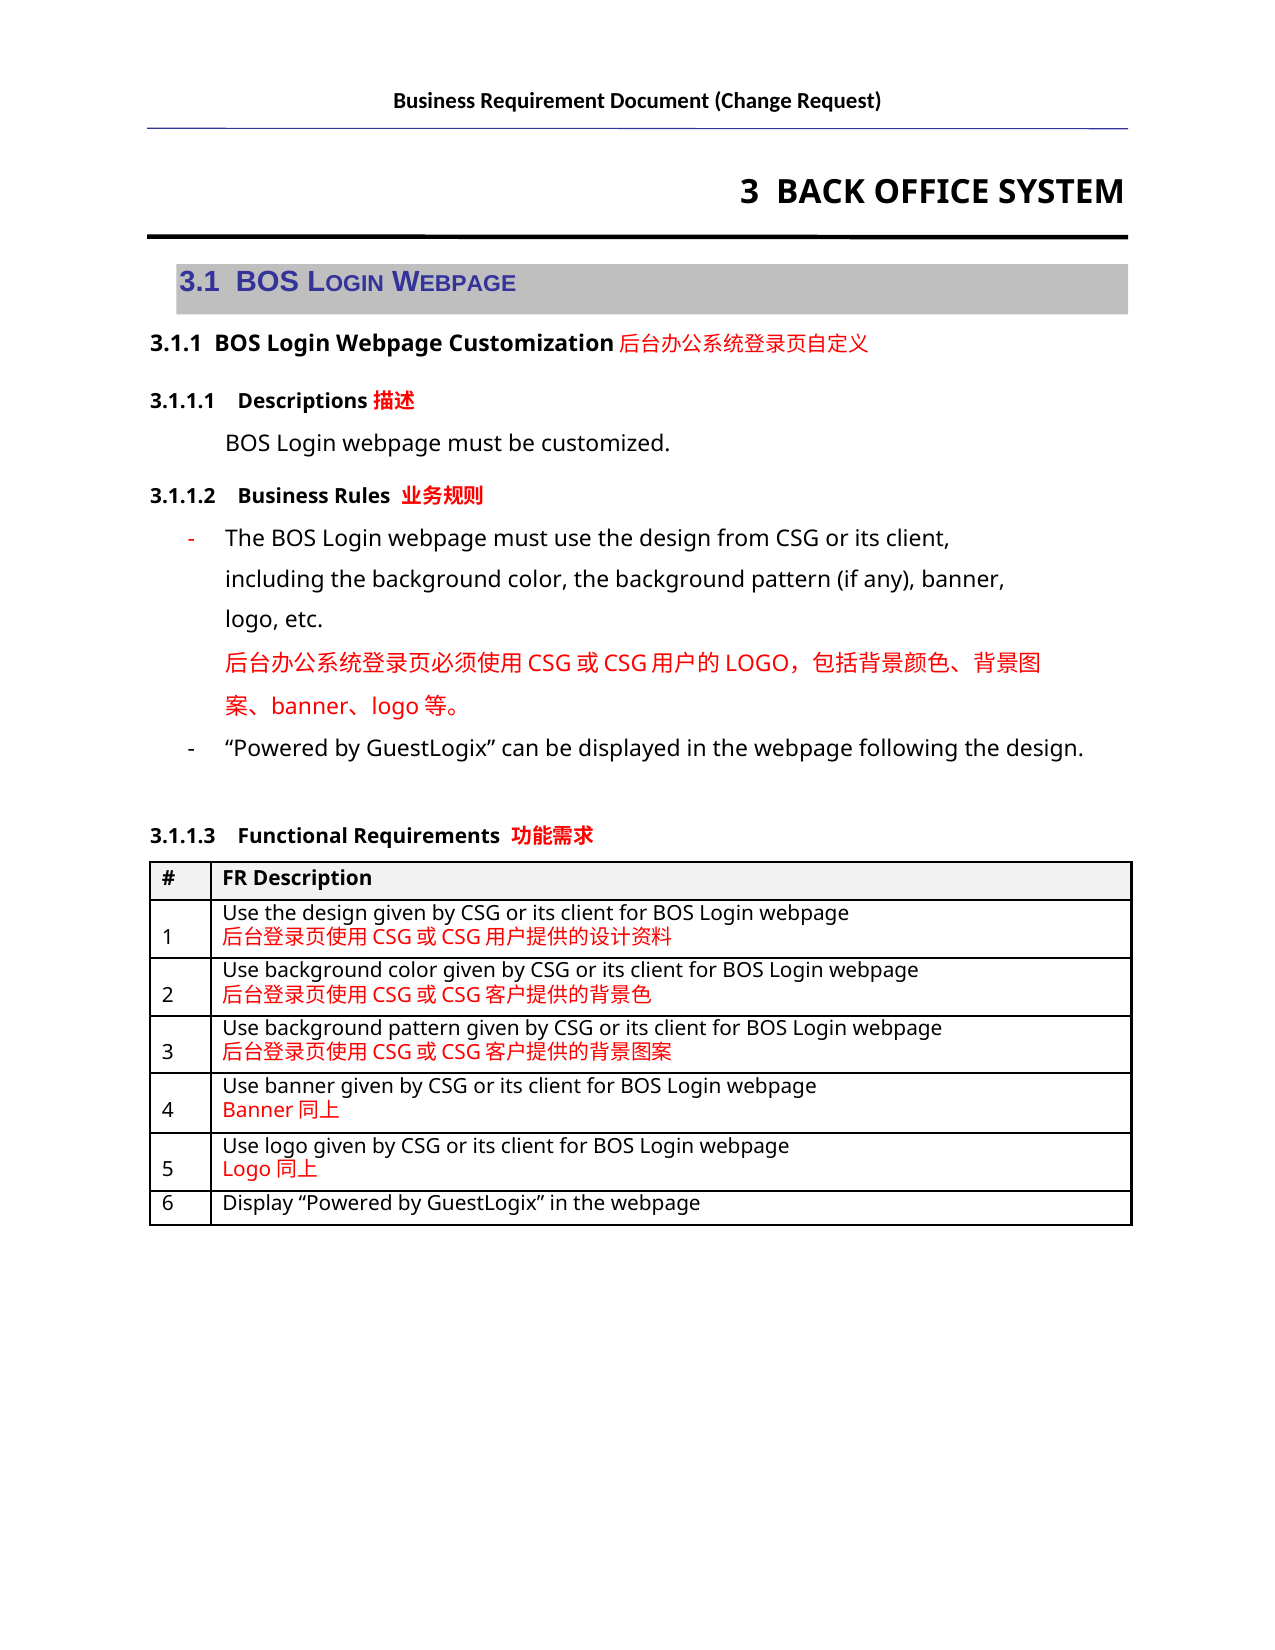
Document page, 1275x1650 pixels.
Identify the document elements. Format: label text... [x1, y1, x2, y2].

text 3.1 BOS LOGIN WEBPAGE [179, 264, 1129, 297]
table_cell [212, 1065, 1130, 1072]
table_cell [212, 1182, 1130, 1189]
table_cell 2 [151, 959, 210, 1007]
list The BOS Login webpage must use the design from CSG or its client, including the background color, the background pattern (if any), banner, logo, etc. 后台办公系统登录页必须使用CSG或CSG用户的LOGO，包括背景颜色、背景图案、banner、logo等。 [187, 522, 1050, 721]
table_cell 1 [151, 901, 210, 949]
table_cell [151, 1007, 210, 1015]
list “Powered by GuestLogix” can be displayed in the webpage following the design. [187, 731, 1129, 791]
text 3 BACK OFFICE SYSTEM [150, 167, 1125, 213]
table_cell 5 [151, 1134, 210, 1182]
table_cell [151, 1182, 210, 1189]
table_header FR Description [212, 863, 1130, 891]
text 3.1.1.1 Descriptions 描述 [150, 384, 1129, 414]
table_cell [151, 1216, 210, 1223]
table_cell Use the design given by CSG or its client for BOS Login webpage 后台登录页使用CSG或CSG用户提供的设计资料 [212, 901, 1130, 949]
text Business Requirement Document (Change Request) [150, 87, 1125, 114]
table_cell 3 [151, 1017, 210, 1064]
table_cell [212, 891, 1130, 899]
table_cell [151, 1123, 210, 1132]
table_cell Use banner given by CSG or its client for BOS Login webpage Banner 同上 [212, 1074, 1130, 1122]
text 3.1.1.3 Functional Requirements 功能需求 [150, 820, 1129, 850]
table_cell Use background color given by CSG or its client for BOS Login webpage 后台登录页使用CSG或CSG客户提供的背景色 [212, 959, 1130, 1007]
table_cell [212, 1007, 1130, 1015]
table_cell [151, 949, 210, 957]
table_cell [151, 1065, 210, 1072]
table_cell Display “Powered by GuestLogix” in the webpage [212, 1192, 1130, 1216]
table_cell [212, 949, 1130, 957]
table_cell Use logo given by CSG or its client for BOS Login webpage Logo 同上 [212, 1134, 1130, 1182]
text 3.1.1 BOS Login Webpage Customization后台办公系统登录页自定义 [150, 327, 1129, 358]
table_cell 6 [151, 1192, 210, 1216]
table_cell [151, 891, 210, 899]
table_cell 4 [151, 1074, 210, 1122]
table_cell Use background pattern given by CSG or its client for BOS Login webpage 后台登录页使用CSG或CSG客户提供的背景图案 [212, 1017, 1130, 1064]
table_header # [151, 863, 210, 891]
text BOS Login webpage must be customized. [225, 427, 1129, 458]
table_cell [212, 1123, 1130, 1132]
text 3.1.1.2 Business Rules 业务规则 [150, 479, 1129, 509]
table_cell [212, 1216, 1130, 1223]
